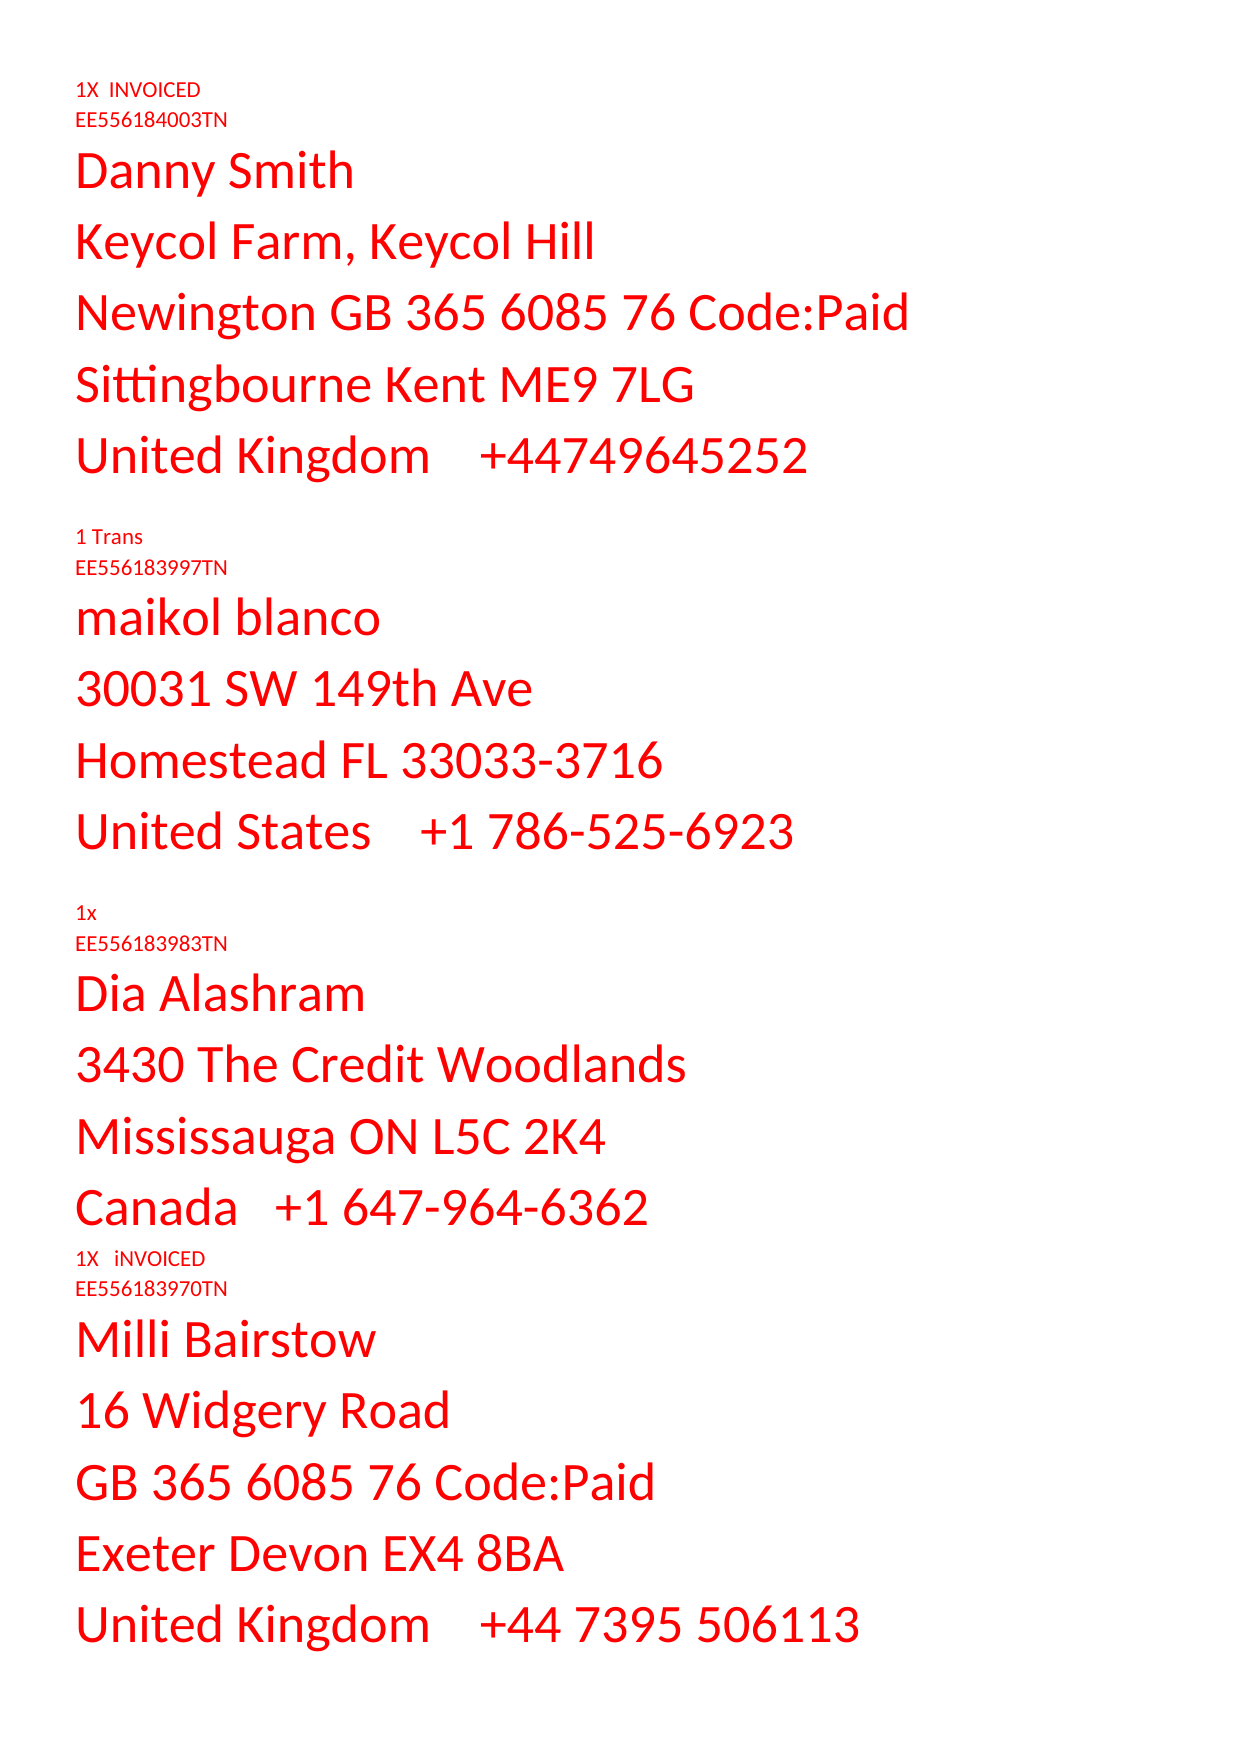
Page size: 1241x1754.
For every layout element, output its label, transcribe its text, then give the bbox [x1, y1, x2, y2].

text 16 Widgery Road [75, 1376, 1165, 1442]
text United Kingdom +44 7395 506113 [75, 1590, 1165, 1656]
text Dia Alashram [75, 959, 1165, 1025]
text maikol blanco [75, 583, 1165, 649]
text Milli Bairstow [75, 1305, 1165, 1371]
text 3430 The Credit Woodlands [75, 1030, 1165, 1096]
text EE556183970TN [75, 1274, 1165, 1302]
text United Kingdom +44749645252 [75, 421, 1165, 487]
text EE556184003TN [75, 105, 1165, 133]
text Newington GB 365 6085 76 Code:Paid [75, 278, 1165, 344]
text 30031 SW 149th Ave [75, 654, 1165, 720]
text Danny Smith [75, 135, 1165, 202]
text EE556183983TN [75, 929, 1165, 957]
text 1X iNVOICED [75, 1244, 1165, 1272]
text 1 Trans [75, 522, 1165, 550]
text 1X INVOICED [75, 75, 1165, 103]
text Keycol Farm, Keycol Hill [75, 207, 1165, 273]
text United States +1 786-525-6923 [75, 797, 1165, 863]
text Sittingbourne Kent ME9 7LG [75, 349, 1165, 416]
text EE556183997TN [75, 553, 1165, 581]
text Canada +1 647-964-6362 [75, 1173, 1165, 1239]
text 1x [75, 898, 1165, 926]
text Mississauga ON L5C 2K4 [75, 1102, 1165, 1168]
text Exeter Devon EX4 8BA [75, 1519, 1165, 1585]
text GB 365 6085 76 Code:Paid [75, 1447, 1165, 1513]
text Homestead FL 33033-3716 [75, 726, 1165, 792]
